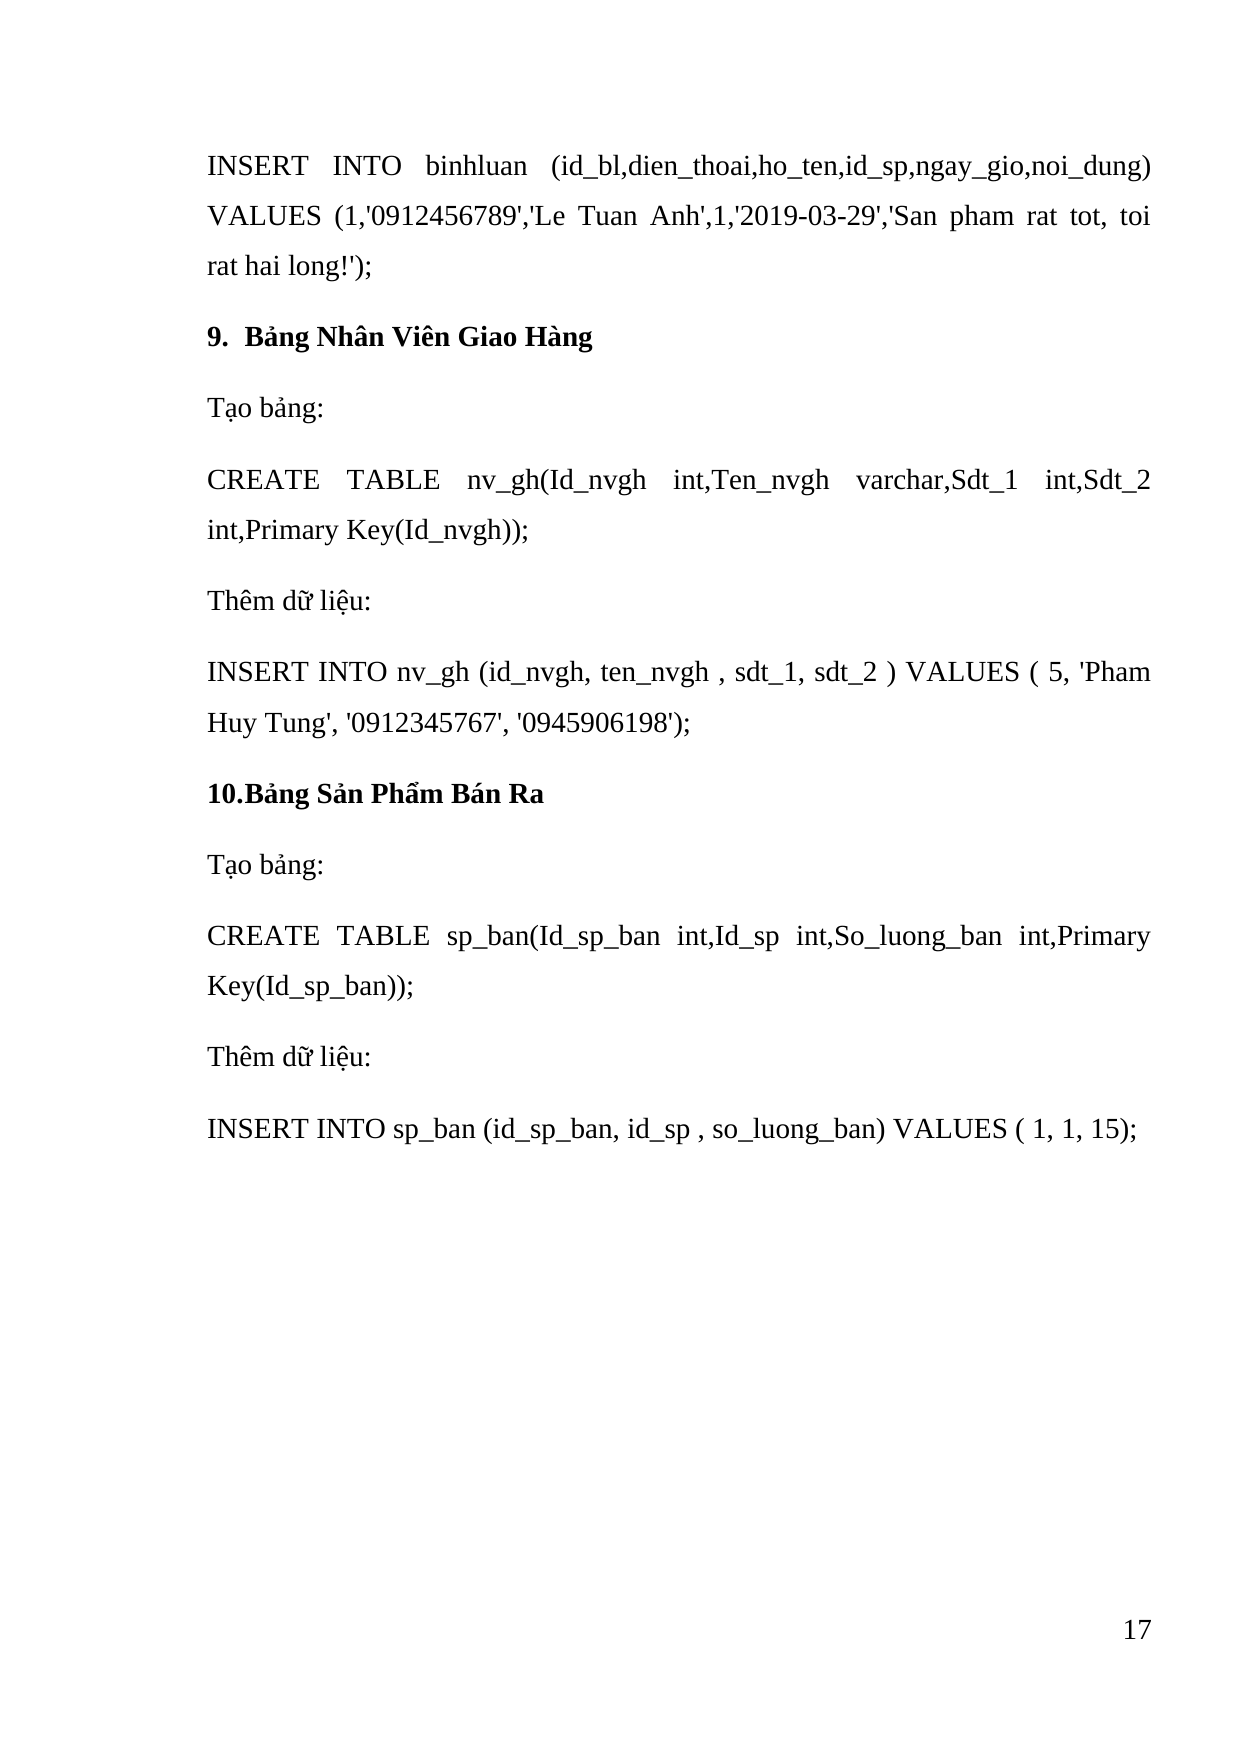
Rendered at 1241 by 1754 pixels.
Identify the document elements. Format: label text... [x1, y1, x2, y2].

text INSERT INTO binhluan (id_bl,dien_thoai,ho_ten,id_sp,ngay_gio,noi_dung) VALUES (1,'0912456789','Le Tuan Anh',1,'2019-03-29','San pham rat tot, toi rat hai long!'); [207, 148, 1152, 282]
text Thêm dữ liệu: [207, 1039, 1152, 1073]
text CREATE TABLE nv_gh(Id_nvgh int,Ten_nvgh varchar,Sdt_1 int,Sdt_2 int,Primary Key(Id_nvgh)); [207, 462, 1152, 546]
text Thêm dữ liệu: [207, 583, 1152, 617]
text INSERT INTO nv_gh (id_nvgh, ten_nvgh , sdt_1, sdt_2 ) VALUES ( 5, 'Pham Huy Tung', '0912345767', '0945906198'); [207, 654, 1152, 738]
list Bảng Sản Phẩm Bán Ra [207, 776, 1152, 809]
list Bảng Nhân Viên Giao Hàng [207, 319, 1152, 353]
text CREATE TABLE sp_ban(Id_sp_ban int,Id_sp int,So_luong_ban int,Primary Key(Id_sp_ban)); [207, 918, 1152, 1002]
text INSERT INTO sp_ban (id_sp_ban, id_sp , so_luong_ban) VALUES ( 1, 1, 15); [207, 1111, 1152, 1144]
text Tạo bảng: [207, 847, 1152, 881]
text Tạo bảng: [207, 391, 1152, 424]
